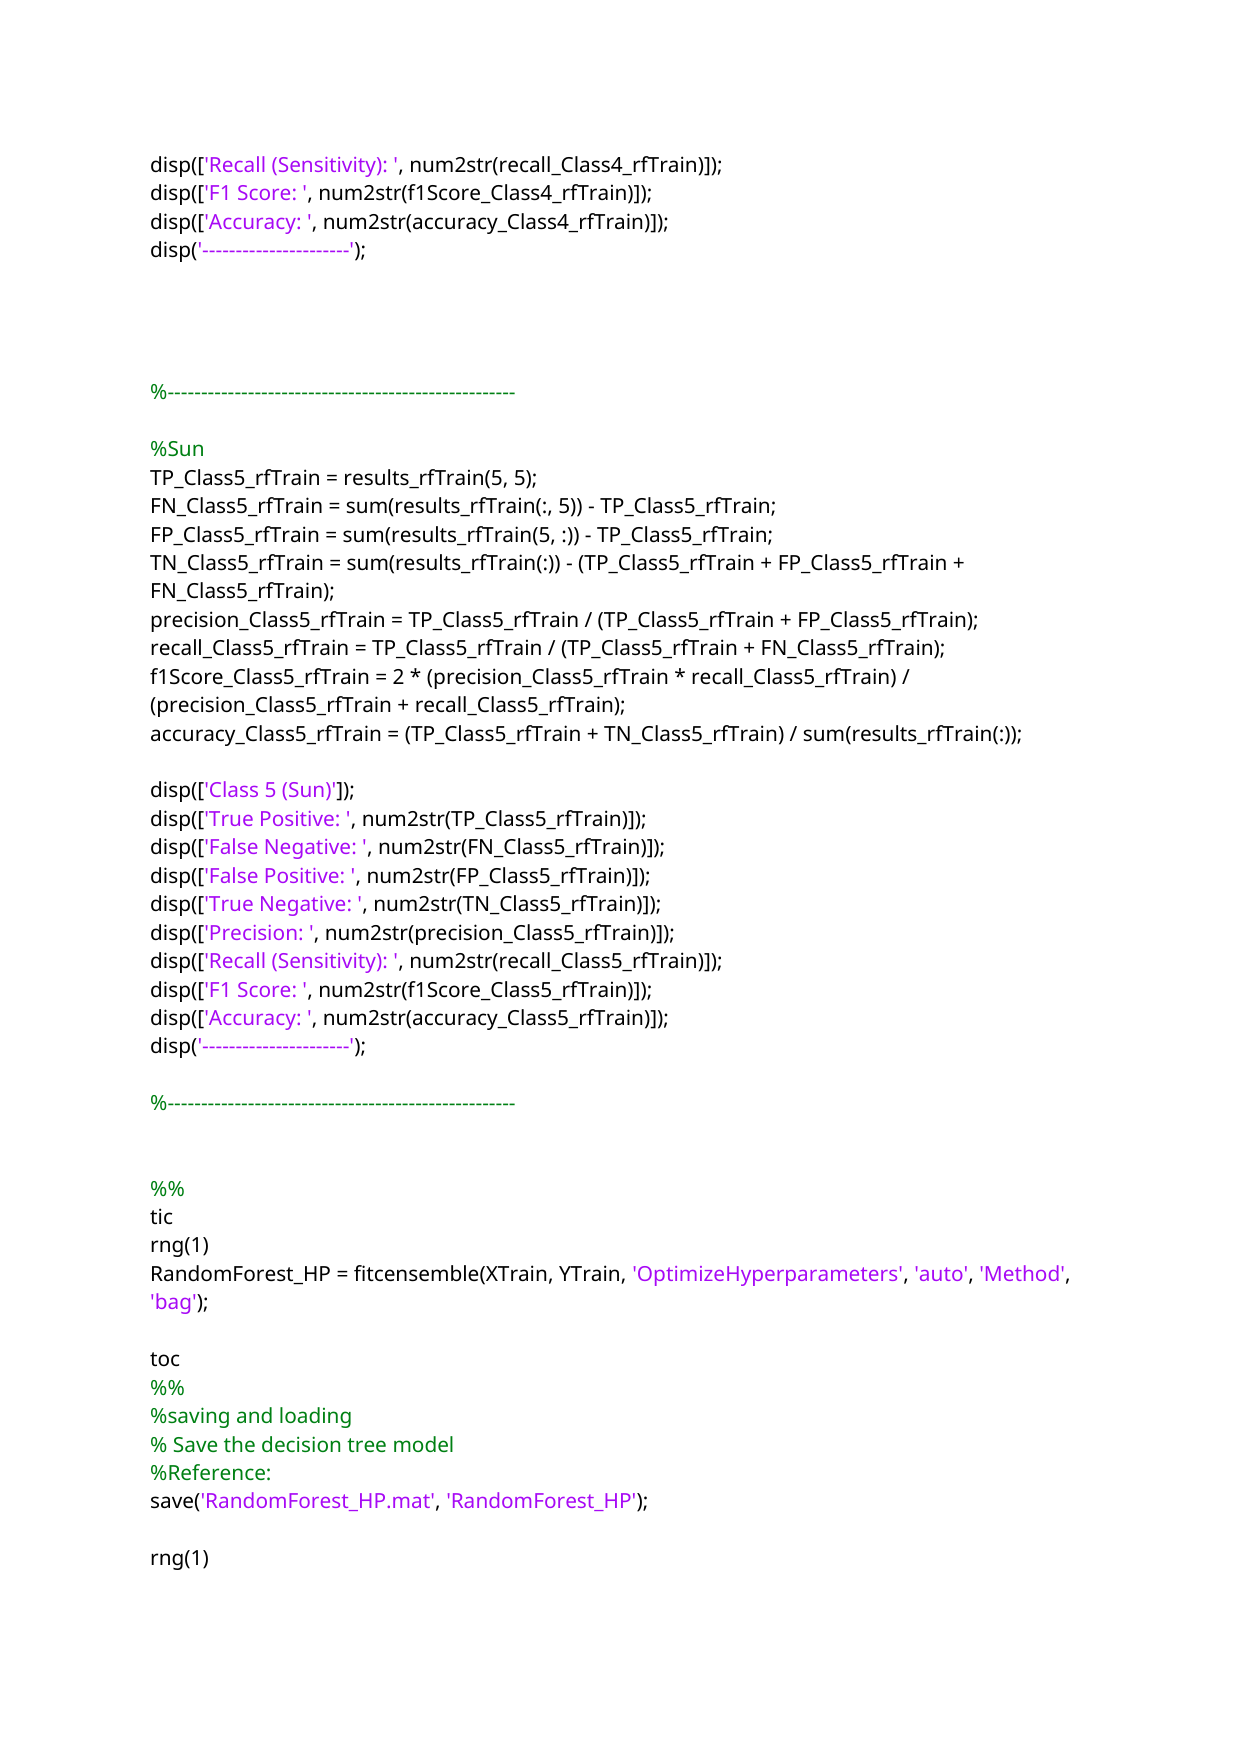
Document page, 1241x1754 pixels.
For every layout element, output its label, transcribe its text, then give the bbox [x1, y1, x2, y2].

text disp(['F1 Score: ', num2str(f1Score_Class4_rfTrain)]); [150, 178, 1090, 207]
text disp(['Recall (Sensitivity): ', num2str(recall_Class5_rfTrain)]); [150, 946, 1090, 975]
text f1Score_Class5_rfTrain = 2 * (precision_Class5_rfTrain * recall_Class5_rfTrain) / (precision_Class5_rfTrain + recall_Class5_rfTrain); [150, 662, 1090, 719]
text rng(1) [150, 1543, 1090, 1572]
text save('RandomForest_HP.mat', 'RandomForest_HP'); [150, 1487, 1090, 1515]
text disp('----------------------'); [150, 235, 1090, 264]
text %% [150, 1373, 1090, 1401]
text %---------------------------------------------------- [150, 377, 1090, 406]
text %saving and loading [150, 1401, 1090, 1430]
text disp(['Accuracy: ', num2str(accuracy_Class4_rfTrain)]); [150, 207, 1090, 235]
text RandomForest_HP = fitcensemble(XTrain, YTrain, 'OptimizeHyperparameters', 'auto', 'Method', 'bag'); [150, 1259, 1090, 1316]
text accuracy_Class5_rfTrain = (TP_Class5_rfTrain + TN_Class5_rfTrain) / sum(results_rfTrain(:)); [150, 719, 1090, 747]
text tic [150, 1202, 1090, 1231]
text disp(['False Negative: ', num2str(FN_Class5_rfTrain)]); [150, 832, 1090, 861]
text precision_Class5_rfTrain = TP_Class5_rfTrain / (TP_Class5_rfTrain + FP_Class5_rfTrain); [150, 605, 1090, 633]
text %Reference: [150, 1458, 1090, 1487]
text %% [150, 1174, 1090, 1202]
text disp(['True Negative: ', num2str(TN_Class5_rfTrain)]); [150, 889, 1090, 918]
text FP_Class5_rfTrain = sum(results_rfTrain(5, :)) - TP_Class5_rfTrain; [150, 520, 1090, 548]
text toc [150, 1344, 1090, 1373]
text recall_Class5_rfTrain = TP_Class5_rfTrain / (TP_Class5_rfTrain + FN_Class5_rfTrain); [150, 633, 1090, 662]
text % Save the decision tree model [150, 1430, 1090, 1458]
text %Sun [150, 434, 1090, 463]
text disp(['Precision: ', num2str(precision_Class5_rfTrain)]); [150, 918, 1090, 946]
text TN_Class5_rfTrain = sum(results_rfTrain(:)) - (TP_Class5_rfTrain + FP_Class5_rfTrain + FN_Class5_rfTrain); [150, 548, 1090, 605]
text disp(['True Positive: ', num2str(TP_Class5_rfTrain)]); [150, 804, 1090, 832]
text FN_Class5_rfTrain = sum(results_rfTrain(:, 5)) - TP_Class5_rfTrain; [150, 491, 1090, 520]
text TP_Class5_rfTrain = results_rfTrain(5, 5); [150, 463, 1090, 491]
text disp(['Class 5 (Sun)']); [150, 776, 1090, 804]
text disp('----------------------'); [150, 1032, 1090, 1060]
text disp(['Recall (Sensitivity): ', num2str(recall_Class4_rfTrain)]); [150, 150, 1090, 178]
text disp(['Accuracy: ', num2str(accuracy_Class5_rfTrain)]); [150, 1003, 1090, 1032]
text %---------------------------------------------------- [150, 1088, 1090, 1117]
text disp(['F1 Score: ', num2str(f1Score_Class5_rfTrain)]); [150, 975, 1090, 1003]
text rng(1) [150, 1231, 1090, 1259]
text disp(['False Positive: ', num2str(FP_Class5_rfTrain)]); [150, 861, 1090, 889]
